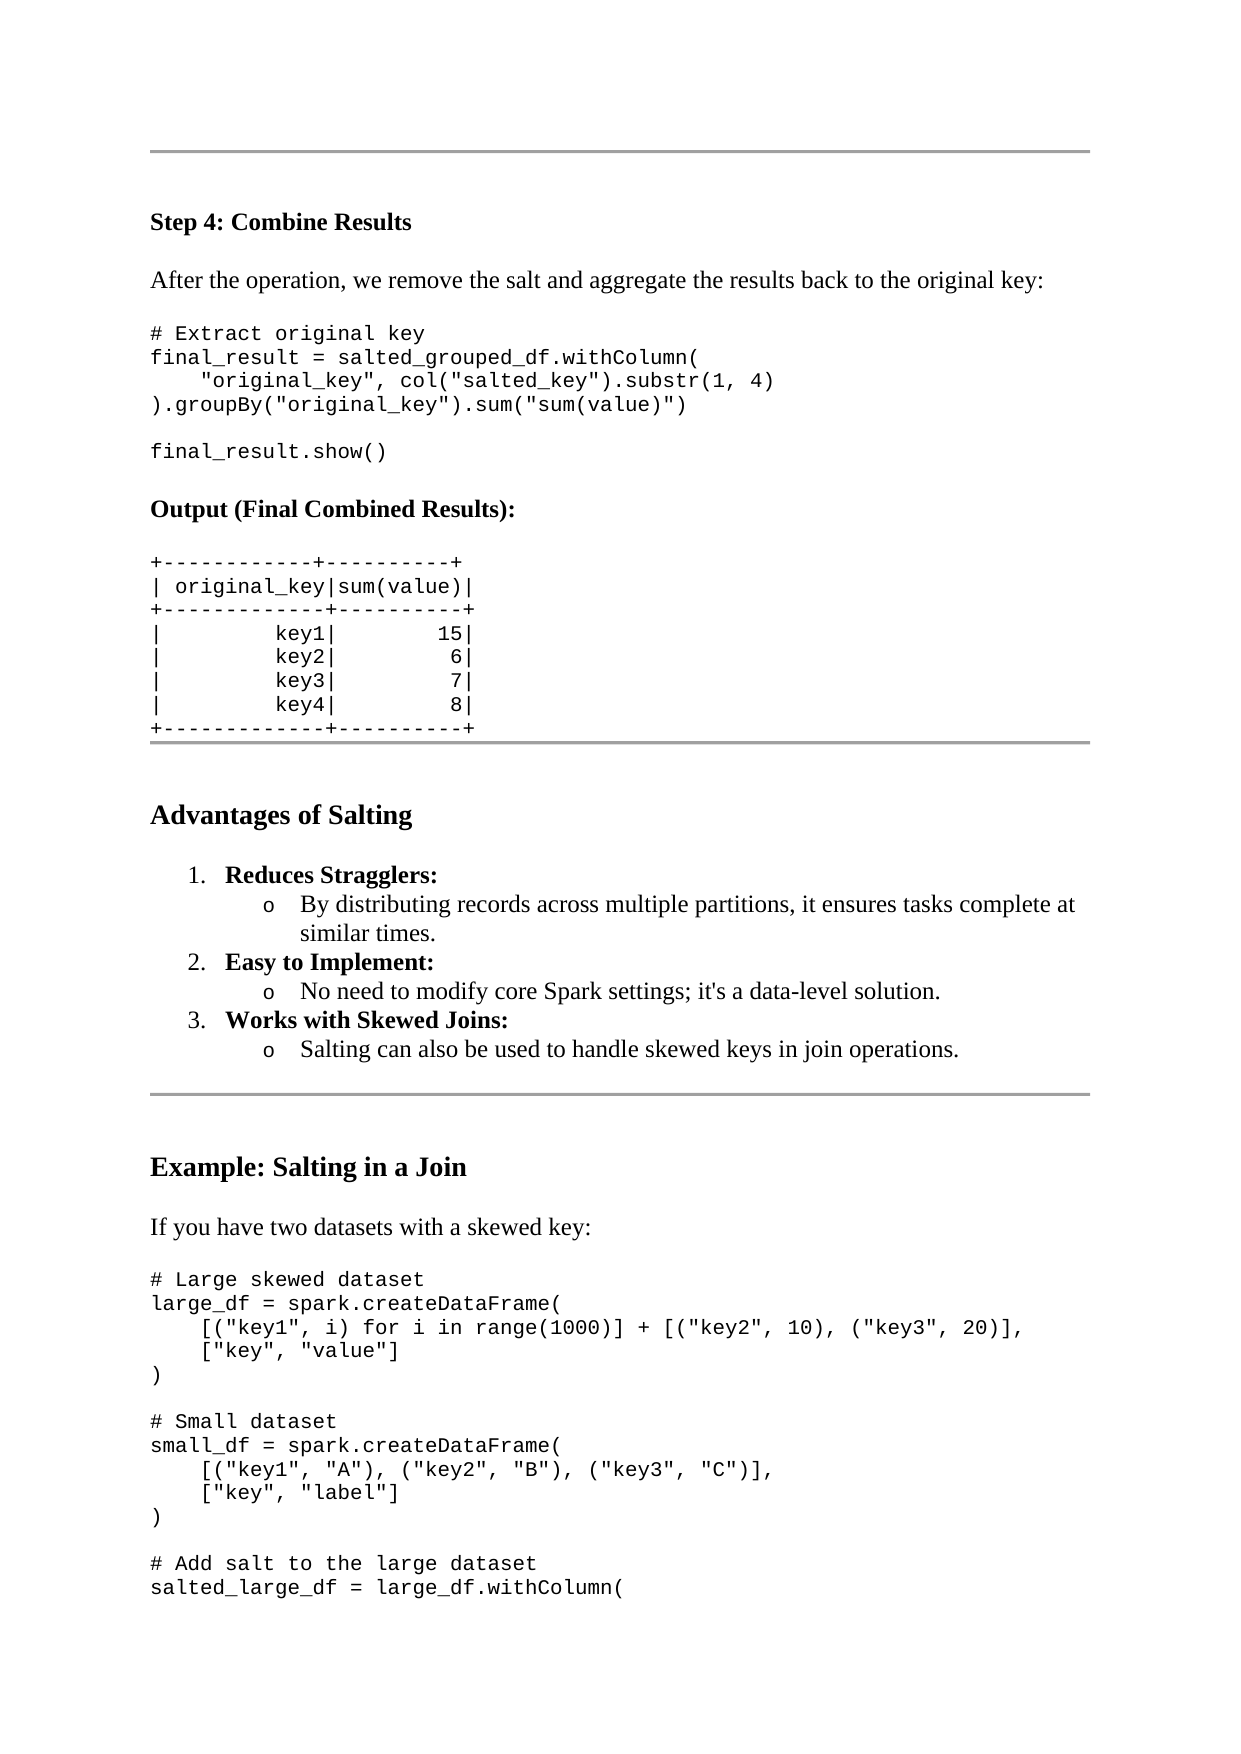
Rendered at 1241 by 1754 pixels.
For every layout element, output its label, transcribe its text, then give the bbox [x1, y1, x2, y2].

list Works with Skewed Joins: [187, 1005, 1090, 1034]
text ["key", "label"] [150, 1482, 1090, 1506]
list By distributing records across multiple partitions, it ensures tasks complete at similar times. [262, 889, 1090, 947]
text Example: Salting in a Join [150, 1150, 1090, 1182]
text ["key", "value"] [150, 1340, 1090, 1364]
text # Add salt to the large dataset [150, 1553, 1090, 1577]
text # Extract original key [150, 323, 1090, 347]
text | key3| 7| [150, 670, 1090, 694]
text If you have two datasets with a skewed key: [150, 1212, 1090, 1240]
text | original_key|sum(value)| [150, 576, 1090, 599]
text # Small dataset [150, 1411, 1090, 1435]
text +-------------+----------+ [150, 599, 1090, 623]
text ).groupBy("original_key").sum("sum(value)") [150, 394, 1090, 418]
text final_result = salted_grouped_df.withColumn( [150, 347, 1090, 370]
text small_df = spark.createDataFrame( [150, 1435, 1090, 1459]
text +------------+----------+ [150, 552, 1090, 576]
text [("key1", i) for i in range(1000)] + [("key2", 10), ("key3", 20)], [150, 1317, 1090, 1340]
text ) [150, 1506, 1090, 1529]
text +-------------+----------+ [150, 717, 1090, 741]
text | key1| 15| [150, 623, 1090, 647]
list Easy to Implement: [187, 947, 1090, 976]
text [("key1", "A"), ("key2", "B"), ("key3", "C")], [150, 1459, 1090, 1482]
list No need to modify core Spark settings; it's a data-level solution. [262, 976, 1090, 1005]
text final_result.show() [150, 441, 1090, 465]
text | key2| 6| [150, 647, 1090, 670]
text Advantages of Salting [150, 798, 1090, 831]
text "original_key", col("salted_key").substr(1, 4) [150, 370, 1090, 394]
text salted_large_df = large_df.withColumn( [150, 1577, 1090, 1601]
text Step 4: Combine Results [150, 207, 1090, 236]
text Output (Final Combined Results): [150, 494, 1090, 523]
list Salting can also be used to handle skewed keys in join operations. [262, 1034, 1090, 1064]
text After the operation, we remove the salt and aggregate the results back to the original key: [150, 265, 1090, 294]
text # Large skewed dataset [150, 1269, 1090, 1293]
list Reduces Stragglers: [187, 860, 1090, 889]
text large_df = spark.createDataFrame( [150, 1293, 1090, 1317]
text ) [150, 1364, 1090, 1388]
text | key4| 8| [150, 694, 1090, 717]
